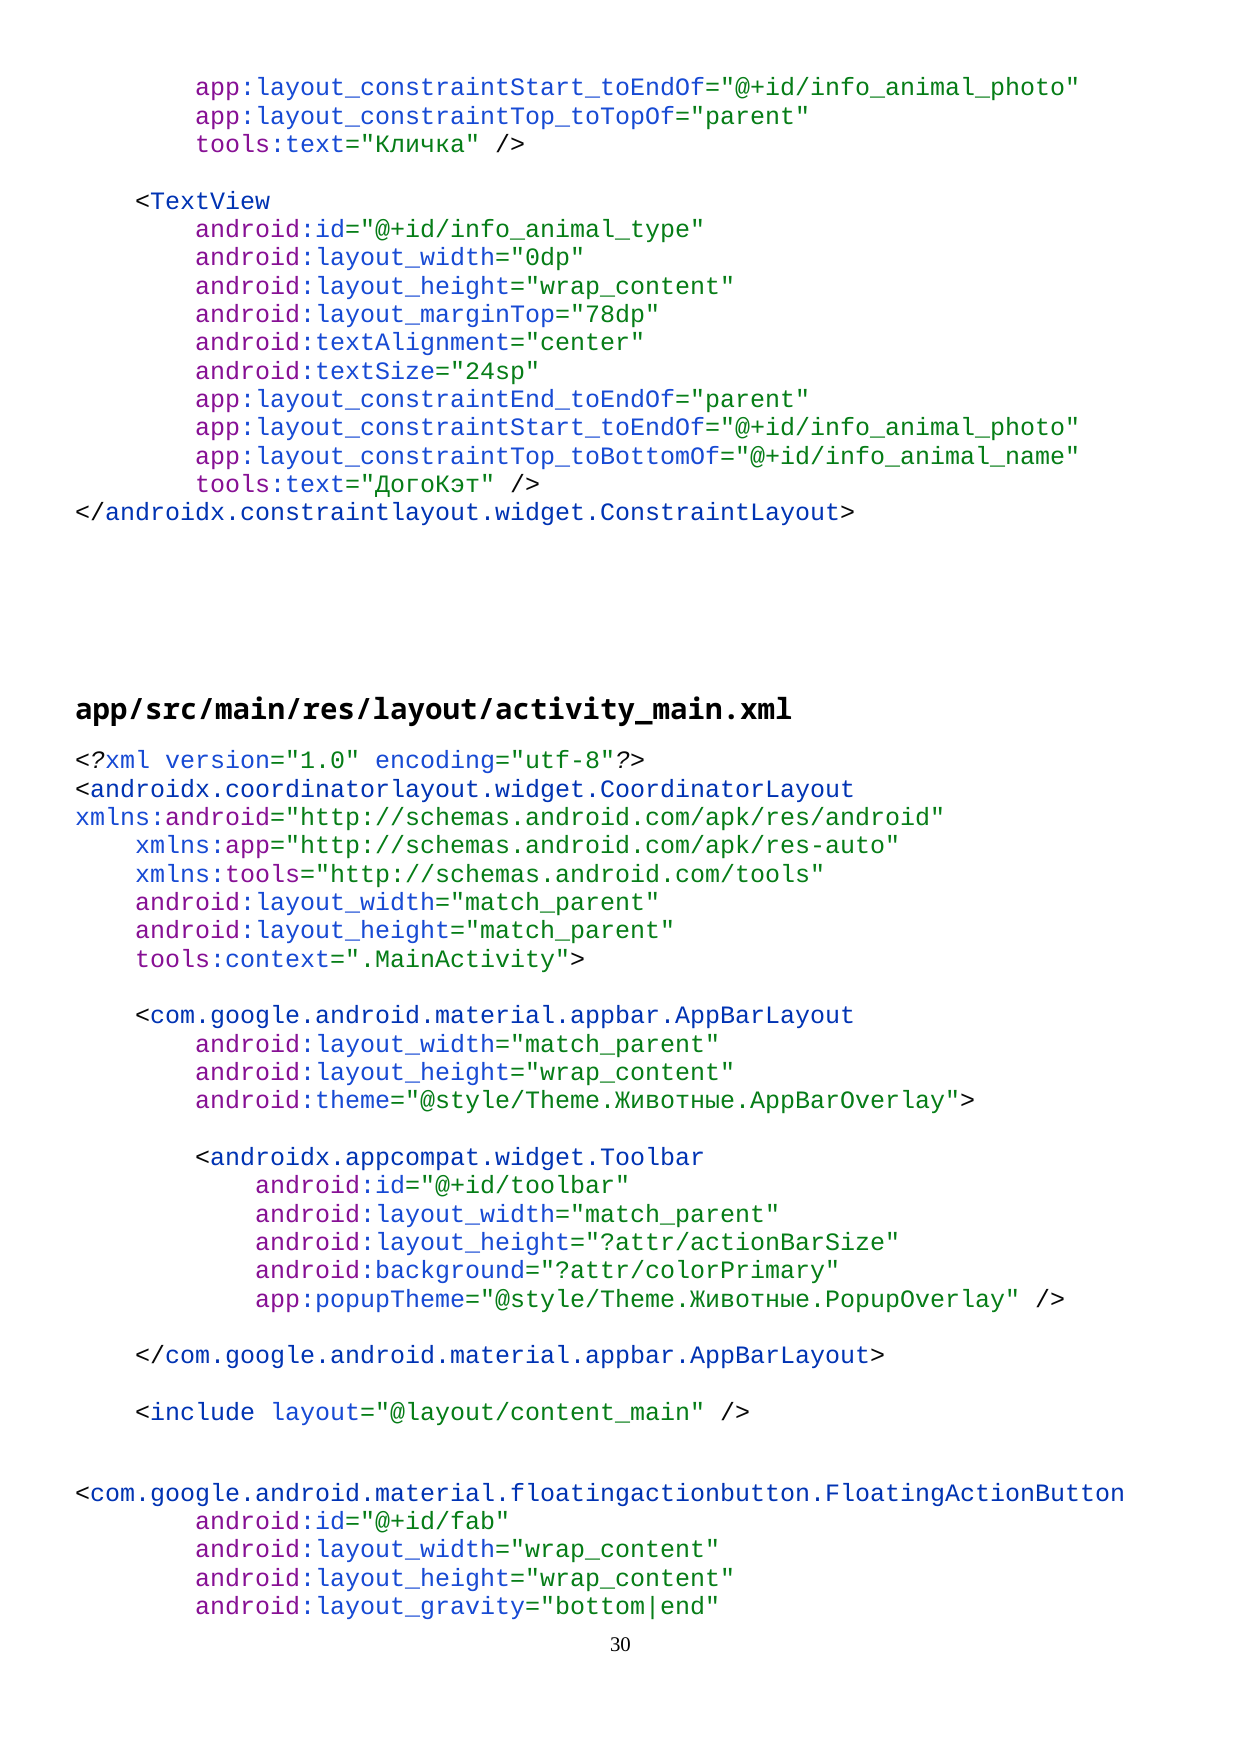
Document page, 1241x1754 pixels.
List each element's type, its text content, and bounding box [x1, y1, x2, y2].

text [75, 75, 1165, 528]
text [75, 748, 1165, 1622]
text app/src/main/res/layout/activity_main.xml [75, 689, 1165, 728]
